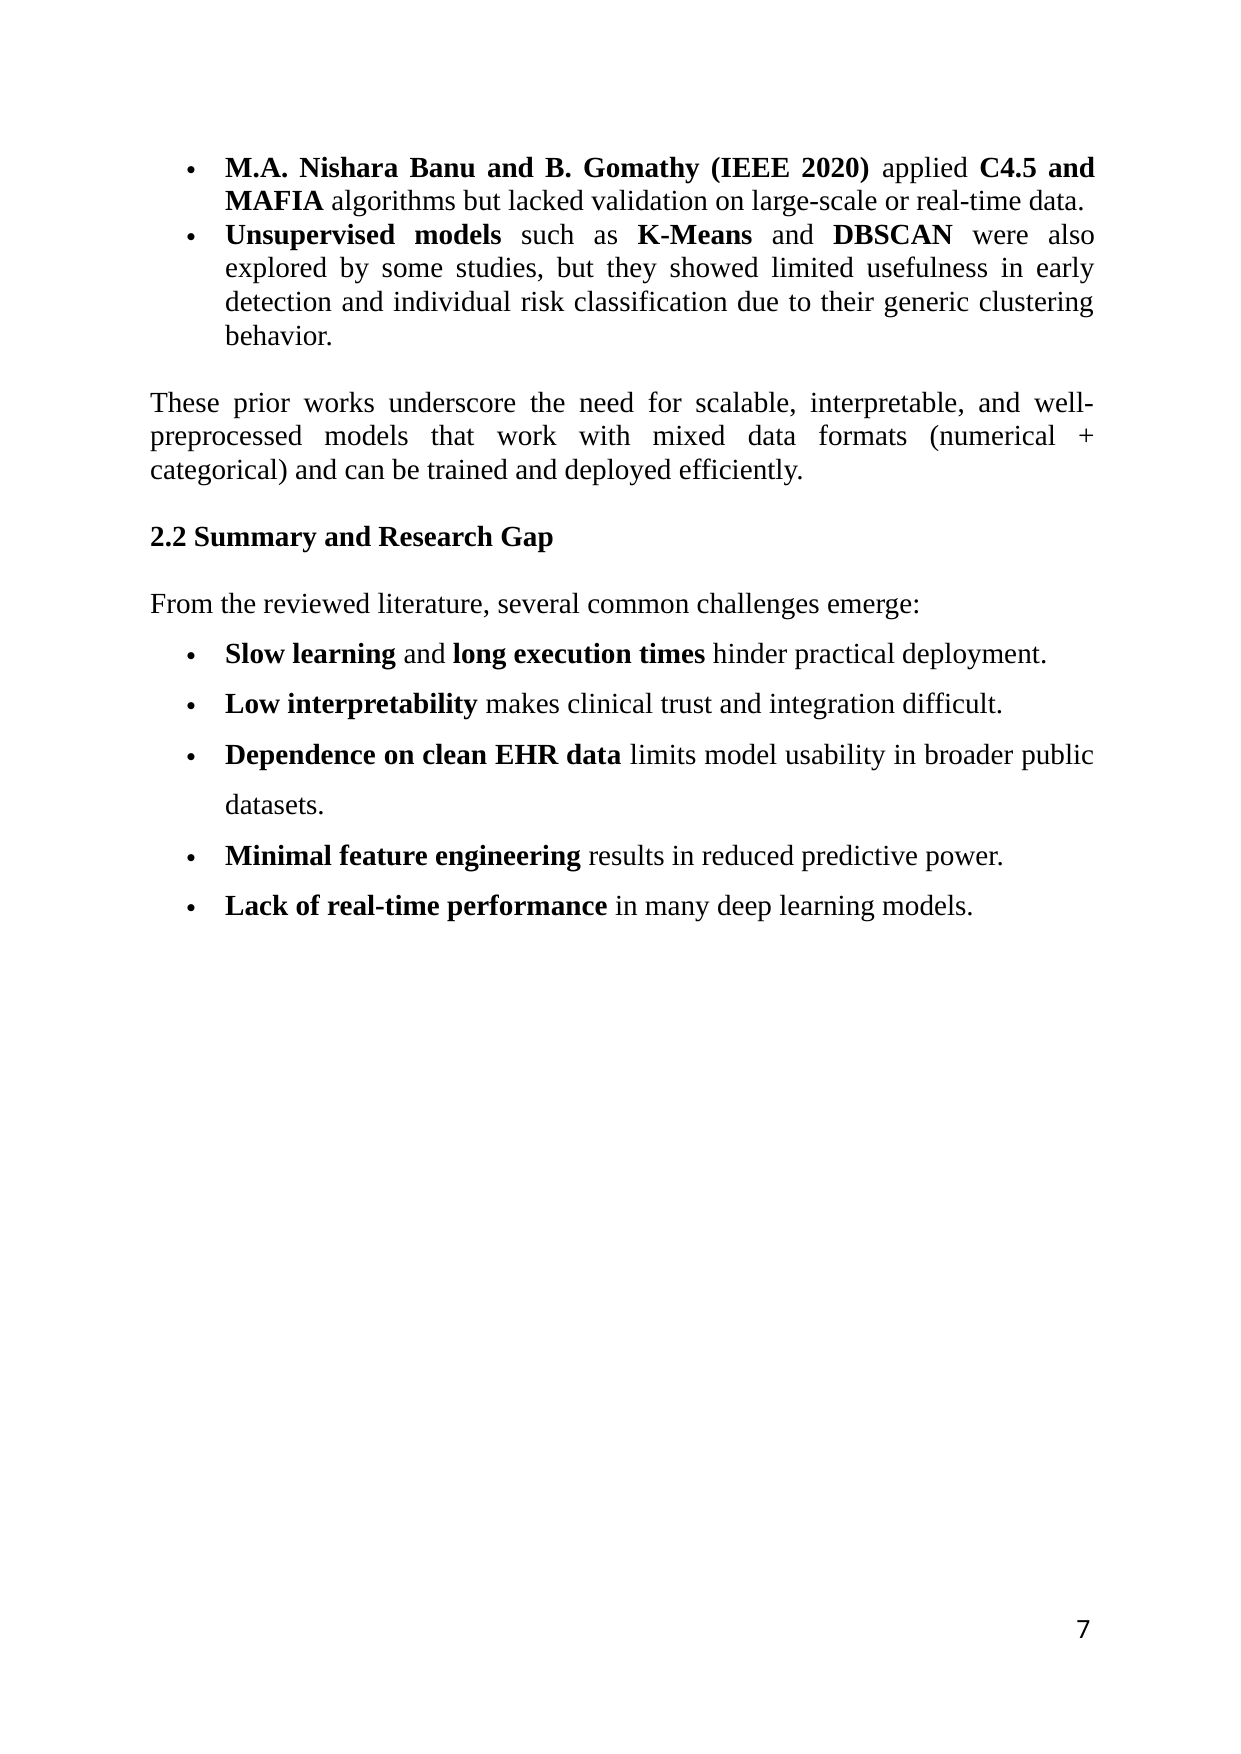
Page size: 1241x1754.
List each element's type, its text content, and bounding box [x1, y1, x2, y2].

text These prior works underscore the need for scalable, interpretable, and well-preprocessed models that work with mixed data formats (numerical + categorical) and can be trained and deployed efficiently. [150, 385, 1095, 485]
list Low interpretability makes clinical trust and integration difficult. [187, 687, 1095, 720]
list Slow learning and long execution times hinder practical deployment. [187, 636, 1095, 670]
list M.A. Nishara Banu and B. Gomathy (IEEE 2020) applied C4.5 and MAFIA algorithms but lacked validation on large-scale or real-time data. [187, 150, 1095, 217]
text From the reviewed literature, several common challenges emerge: [150, 586, 1095, 619]
list Dependence on clean EHR data limits model usability in broader public datasets. [187, 737, 1095, 821]
list Lack of real-time performance in many deep learning models. [187, 888, 1095, 921]
text 2.2 Summary and Research Gap [150, 519, 1095, 552]
list Minimal feature engineering results in reduced predictive power. [187, 838, 1095, 871]
list Unsupervised models such as K-Means and DBSCAN were also explored by some studies, but they showed limited usefulness in early detection and individual risk classification due to their generic clustering behavior. [187, 217, 1095, 351]
